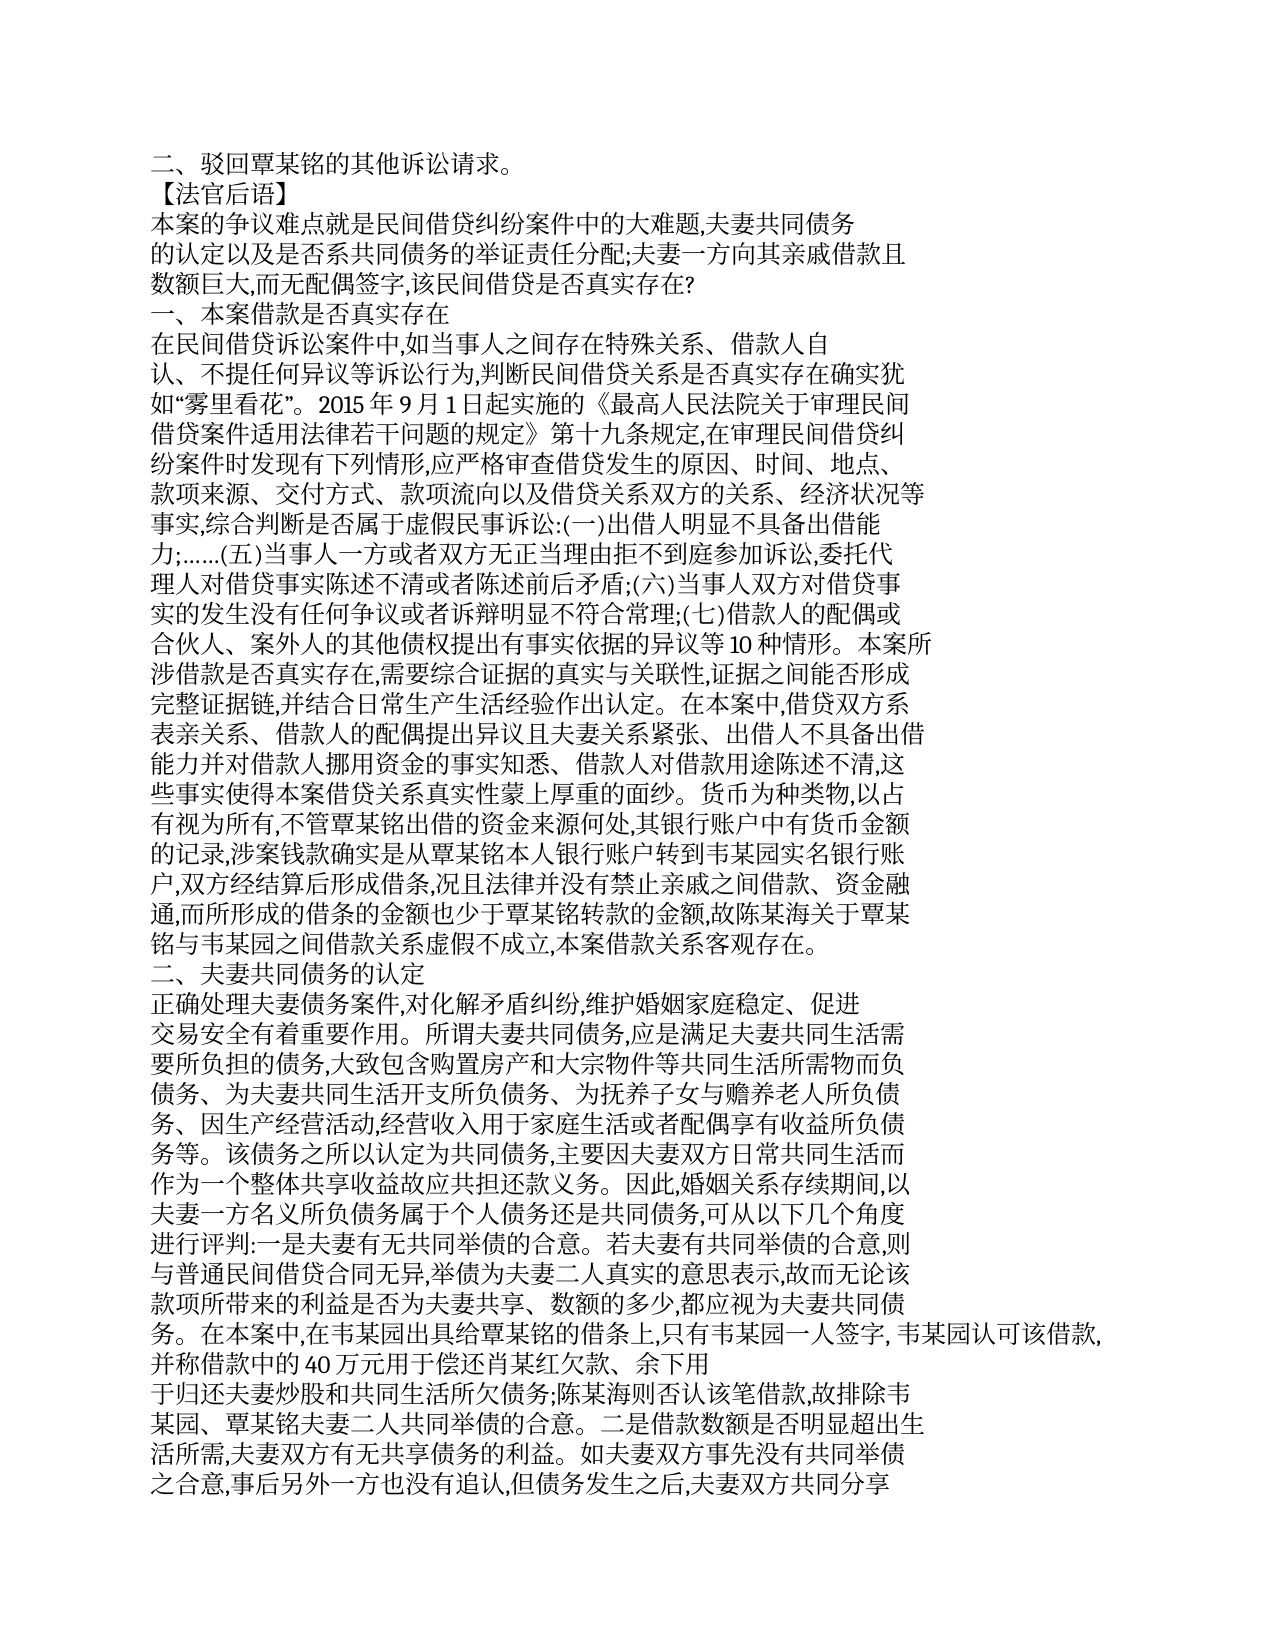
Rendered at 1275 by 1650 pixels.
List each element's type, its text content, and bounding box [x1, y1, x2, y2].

text 理人对借贷事实陈述不清或者陈述前后矛盾;(六)当事人双方对借贷事 [150, 570, 1125, 600]
text 与普通民间借贷合同无异,举债为夫妻二人真实的意思表示,故而无论该 [150, 1260, 1125, 1290]
text 有视为所有,不管覃某铭出借的资金来源何处,其银行账户中有货币金额 [150, 810, 1125, 840]
text 正确处理夫妻债务案件,对化解矛盾纠纷,维护婚姻家庭稳定、促进 [150, 990, 1125, 1020]
text 纷案件时发现有下列情形,应严格审查借贷发生的原因、时间、地点、 [150, 450, 1125, 480]
text 力;……(五)当事人一方或者双方无正当理由拒不到庭参加诉讼,委托代 [150, 540, 1125, 570]
text 认、不提任何异议等诉讼行为,判断民间借贷关系是否真实存在确实犹 [150, 360, 1125, 390]
text 的记录,涉案钱款确实是从覃某铭本人银行账户转到韦某园实名银行账 [150, 840, 1125, 870]
text 一、本案借款是否真实存在 [150, 300, 1125, 330]
text 户,双方经结算后形成借条,况且法律并没有禁止亲戚之间借款、资金融 [150, 870, 1125, 900]
text 表亲关系、借款人的配偶提出异议且夫妻关系紧张、出借人不具备出借 [150, 720, 1125, 750]
text 借贷案件适用法律若干问题的规定》第十九条规定,在审理民间借贷纠 [150, 420, 1125, 450]
text 务。在本案中,在韦某园出具给覃某铭的借条上,只有韦某园一人签字, 韦某园认可该借款,并称借款中的40万元用于偿还肖某红欠款、余下用 [150, 1320, 1125, 1380]
text 款项来源、交付方式、款项流向以及借贷关系双方的关系、经济状况等 [150, 480, 1125, 510]
text 合伙人、案外人的其他债权提出有事实依据的异议等10种情形。本案所 [150, 630, 1125, 660]
text 进行评判:一是夫妻有无共同举债的合意。若夫妻有共同举债的合意,则 [150, 1230, 1125, 1260]
text 某园、覃某铭夫妻二人共同举债的合意。二是借款数额是否明显超出生 [150, 1410, 1125, 1440]
text 二、驳回覃某铭的其他诉讼请求。 [150, 150, 1125, 180]
text 通,而所形成的借条的金额也少于覃某铭转款的金额,故陈某海关于覃某 [150, 900, 1125, 930]
text 铭与韦某园之间借款关系虚假不成立,本案借款关系客观存在。 [150, 930, 1125, 960]
text 涉借款是否真实存在,需要综合证据的真实与关联性,证据之间能否形成 [150, 660, 1125, 690]
text 数额巨大,而无配偶签字,该民间借贷是否真实存在? [150, 270, 1125, 300]
text 于归还夫妻炒股和共同生活所欠债务;陈某海则否认该笔借款,故排除韦 [150, 1380, 1125, 1410]
text 本案的争议难点就是民间借贷纠纷案件中的大难题,夫妻共同债务 [150, 210, 1125, 240]
text 要所负担的债务,大致包含购置房产和大宗物件等共同生活所需物而负 [150, 1050, 1125, 1080]
text 在民间借贷诉讼案件中,如当事人之间存在特殊关系、借款人自 [150, 330, 1125, 360]
text 事实,综合判断是否属于虚假民事诉讼:(一)出借人明显不具备出借能 [150, 510, 1125, 540]
text 作为一个整体共享收益故应共担还款义务。因此,婚姻关系存续期间,以 [150, 1170, 1125, 1200]
text 款项所带来的利益是否为夫妻共享、数额的多少,都应视为夫妻共同债 [150, 1290, 1125, 1320]
text 活所需,夫妻双方有无共享债务的利益。如夫妻双方事先没有共同举债 [150, 1440, 1125, 1470]
text 能力并对借款人挪用资金的事实知悉、借款人对借款用途陈述不清,这 [150, 750, 1125, 780]
text 完整证据链,并结合日常生产生活经验作出认定。在本案中,借贷双方系 [150, 690, 1125, 720]
text 债务、为夫妻共同生活开支所负债务、为抚养子女与赡养老人所负债 [150, 1080, 1125, 1110]
text 的认定以及是否系共同债务的举证责任分配;夫妻一方向其亲戚借款且 [150, 240, 1125, 270]
text 之合意,事后另外一方也没有追认,但债务发生之后,夫妻双方共同分享 [150, 1470, 1125, 1500]
text 夫妻一方名义所负债务属于个人债务还是共同债务,可从以下几个角度 [150, 1200, 1125, 1230]
text 如“雾里看花”。2015年9月1日起实施的《最高人民法院关于审理民间 [150, 390, 1125, 420]
text 些事实使得本案借贷关系真实性蒙上厚重的面纱。货币为种类物,以占 [150, 780, 1125, 810]
text 二、夫妻共同债务的认定 [150, 960, 1125, 990]
text 务等。该债务之所以认定为共同债务,主要因夫妻双方日常共同生活而 [150, 1140, 1125, 1170]
text 【法官后语】 [150, 180, 1125, 210]
text 交易安全有着重要作用。所谓夫妻共同债务,应是满足夫妻共同生活需 [150, 1020, 1125, 1050]
text 实的发生没有任何争议或者诉辩明显不符合常理;(七)借款人的配偶或 [150, 600, 1125, 630]
text 务、因生产经营活动,经营收入用于家庭生活或者配偶享有收益所负债 [150, 1110, 1125, 1140]
